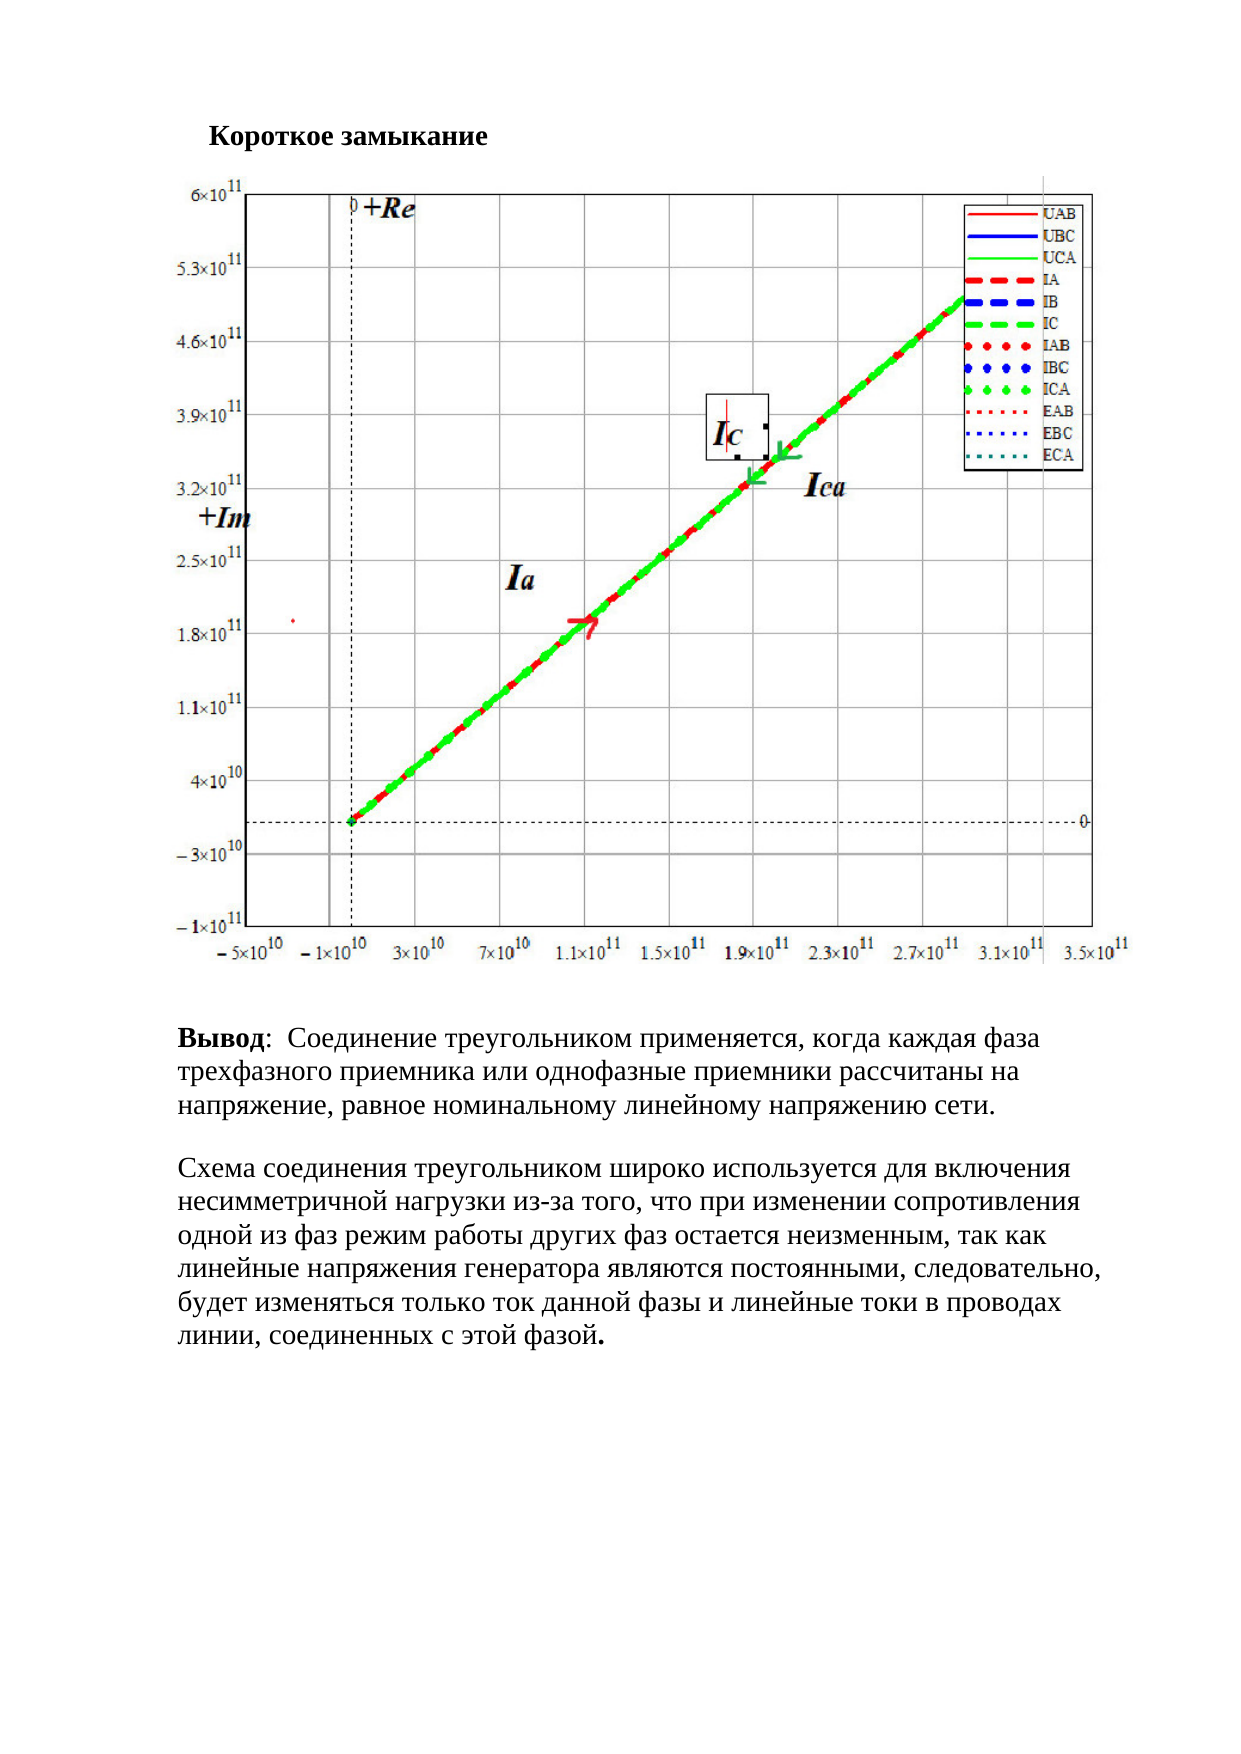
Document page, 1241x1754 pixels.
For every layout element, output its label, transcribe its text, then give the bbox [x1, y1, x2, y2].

text Короткое замыкание [177, 118, 1152, 152]
text Схема соединения треугольником широко используется для включения несимметричной нагрузки из-за того, что при изменении сопротивления одной из фаз режим работы других фаз остается неизменным, так как линейные напряжения генератора являются постоянными, следовательно, будет изменяться только ток данной фазы и линейные токи в проводах линии, соединенных с этой фазой. [177, 1150, 1152, 1351]
picture [161, 176, 1132, 964]
